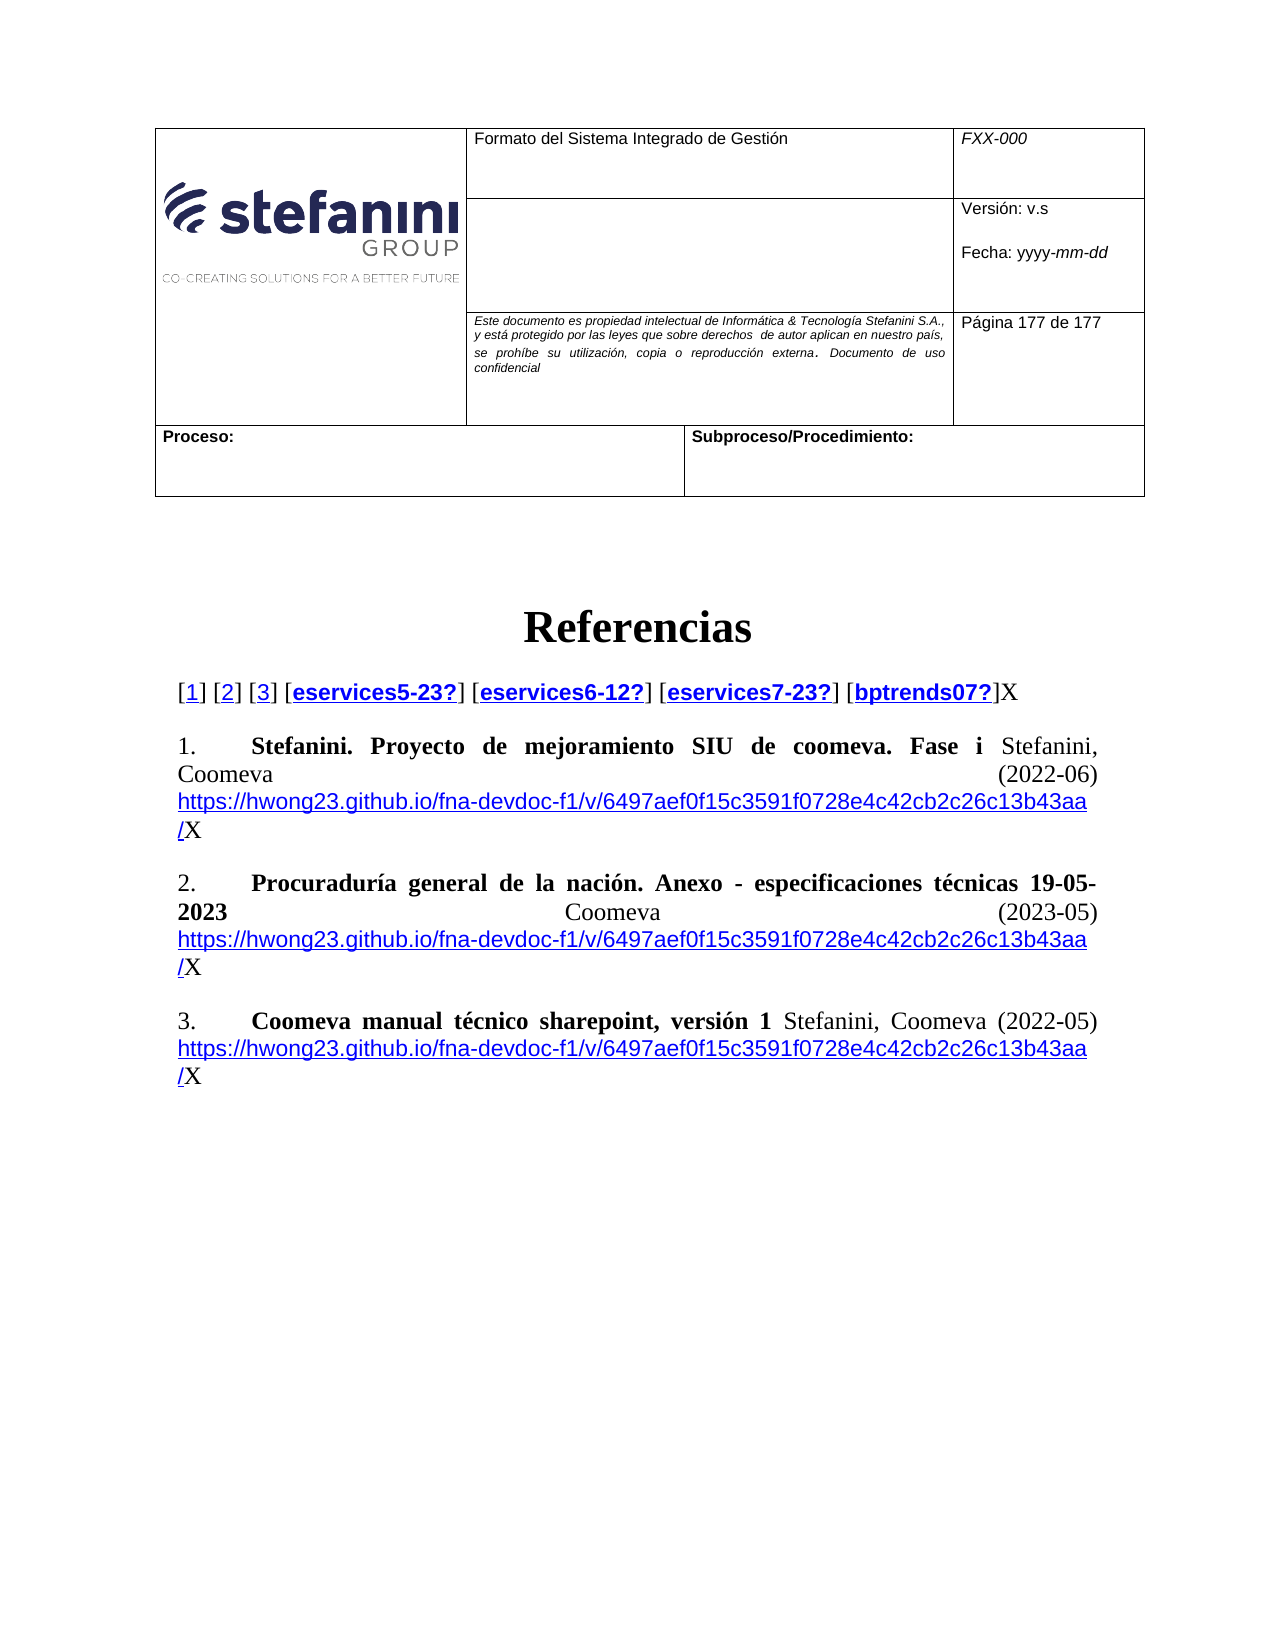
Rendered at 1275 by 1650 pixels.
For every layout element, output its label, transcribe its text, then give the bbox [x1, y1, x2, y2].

picture [162, 182, 460, 286]
subtitle Referencias [177, 599, 1098, 652]
